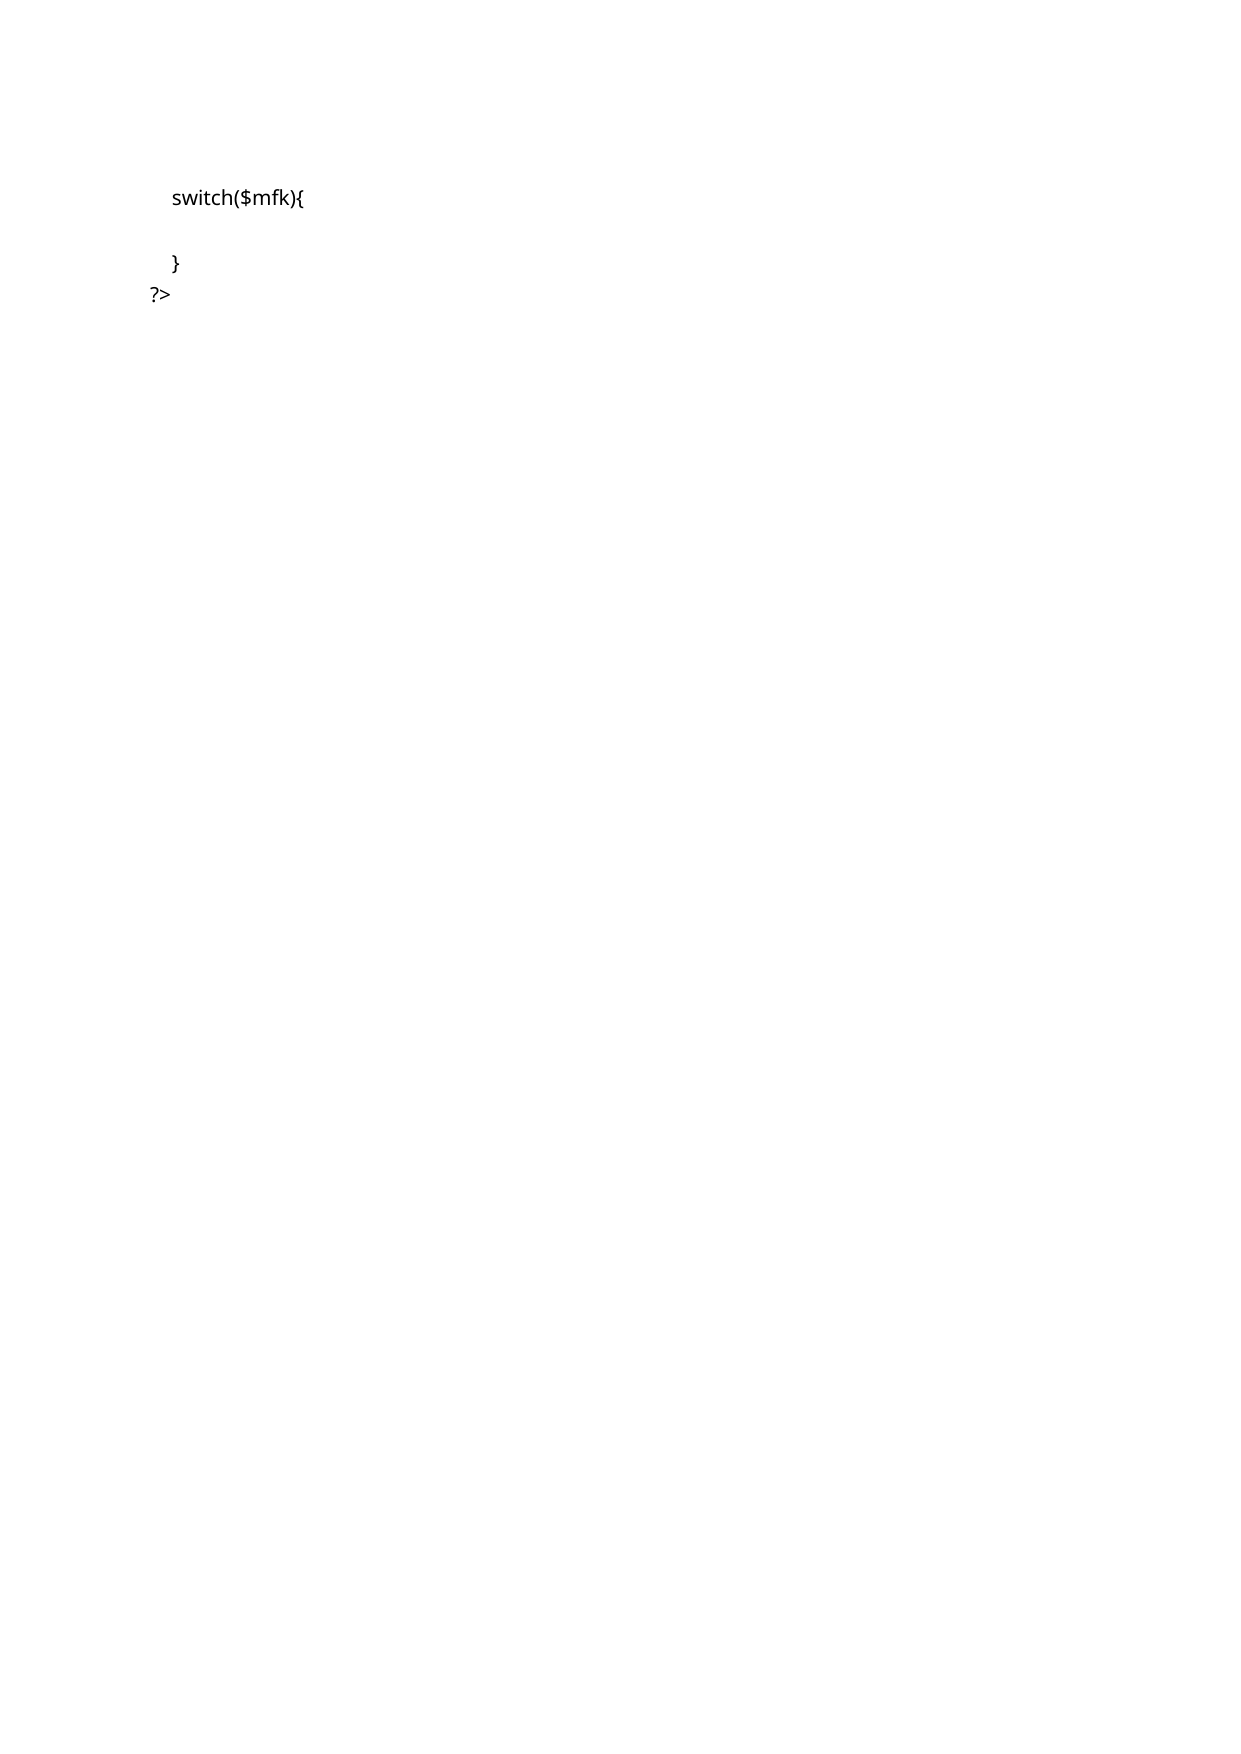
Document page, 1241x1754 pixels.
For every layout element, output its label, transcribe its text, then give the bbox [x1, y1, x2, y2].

text ?> [150, 280, 1090, 309]
text switch($mfk){ [150, 183, 1090, 211]
text } [150, 248, 1090, 276]
